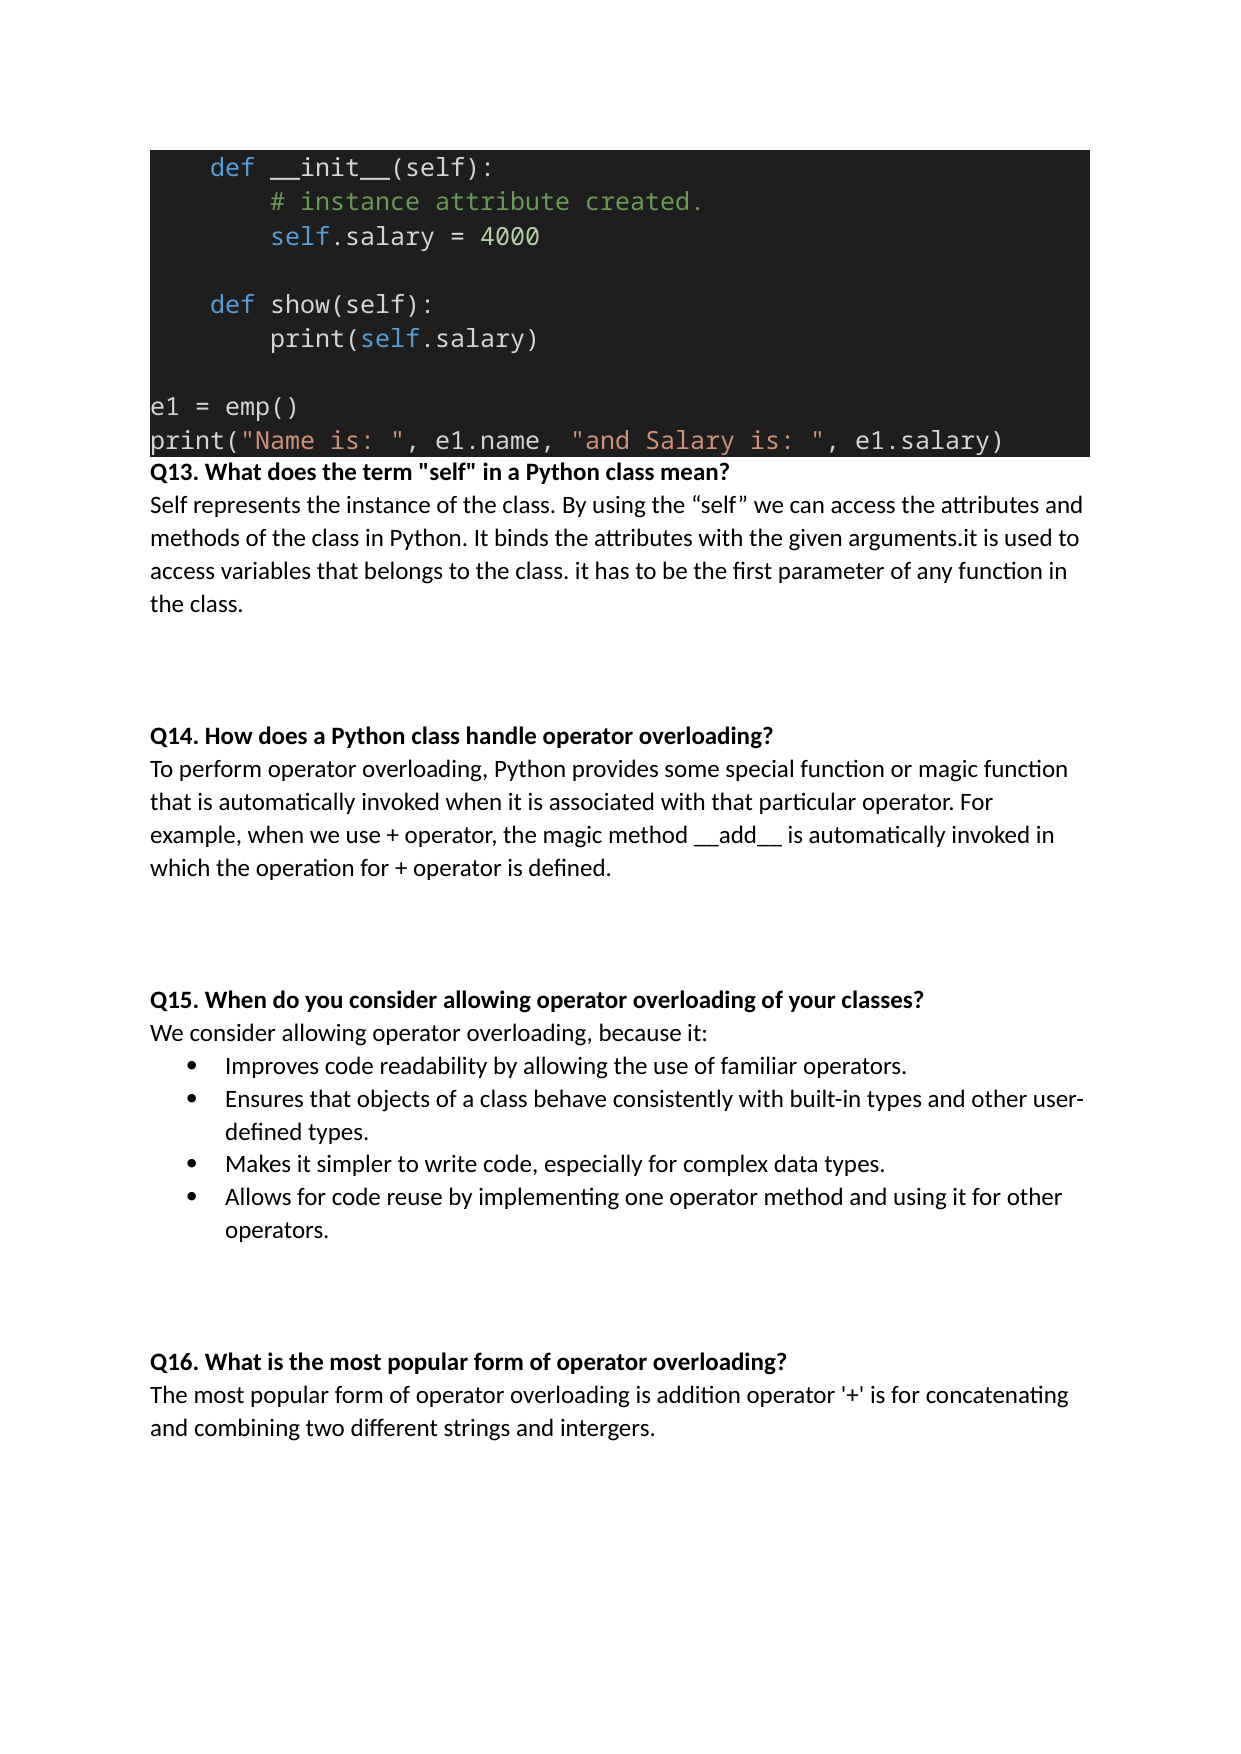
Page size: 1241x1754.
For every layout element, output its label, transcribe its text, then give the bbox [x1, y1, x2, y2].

text e1 = emp() [150, 388, 1090, 422]
text def show(self): [150, 286, 1090, 320]
list Improves code readability by allowing the use of familiar operators. [187, 1050, 1090, 1080]
text def __init__(self): [150, 150, 1090, 184]
text Self represents the instance of the class. By using the “self” we can access the attributes and methods of the class in Python. It binds the attributes with the given arguments.it is used to access variables that belongs to the class. it has to be the first parameter of any function in the class. [150, 489, 1090, 619]
text self.salary = 4000 [150, 218, 1090, 252]
text Q13. What does the term "self" in a Python class mean? [150, 457, 1090, 487]
text Q14. How does a Python class handle operator overloading? [150, 720, 1090, 751]
text print(self.salary) [150, 320, 1090, 354]
text We consider allowing operator overloading, because it: [150, 1017, 1090, 1047]
text Q16. What is the most popular form of operator overloading? [150, 1347, 1090, 1377]
list Allows for code reuse by implementing one operator method and using it for other operators. [187, 1182, 1090, 1245]
list Makes it simpler to write code, especially for complex data types. [187, 1149, 1090, 1179]
list Ensures that objects of a class behave consistently with built-in types and other user-defined types. [187, 1083, 1090, 1146]
text Q15. When do you consider allowing operator overloading of your classes? [150, 984, 1090, 1014]
text The most popular form of operator overloading is addition operator '+' is for concatenating and combining two different strings and intergers. [150, 1379, 1090, 1443]
text To perform operator overloading, Python provides some special function or magic function that is automatically invoked when it is associated with that particular operator. For example, when we use + operator, the magic method __add__ is automatically invoked in which the operation for + operator is defined. [150, 753, 1090, 882]
text # instance attribute created. [150, 184, 1090, 218]
text print("Name is: ", e1.name, "and Salary is: ", e1.salary) [150, 422, 1090, 457]
